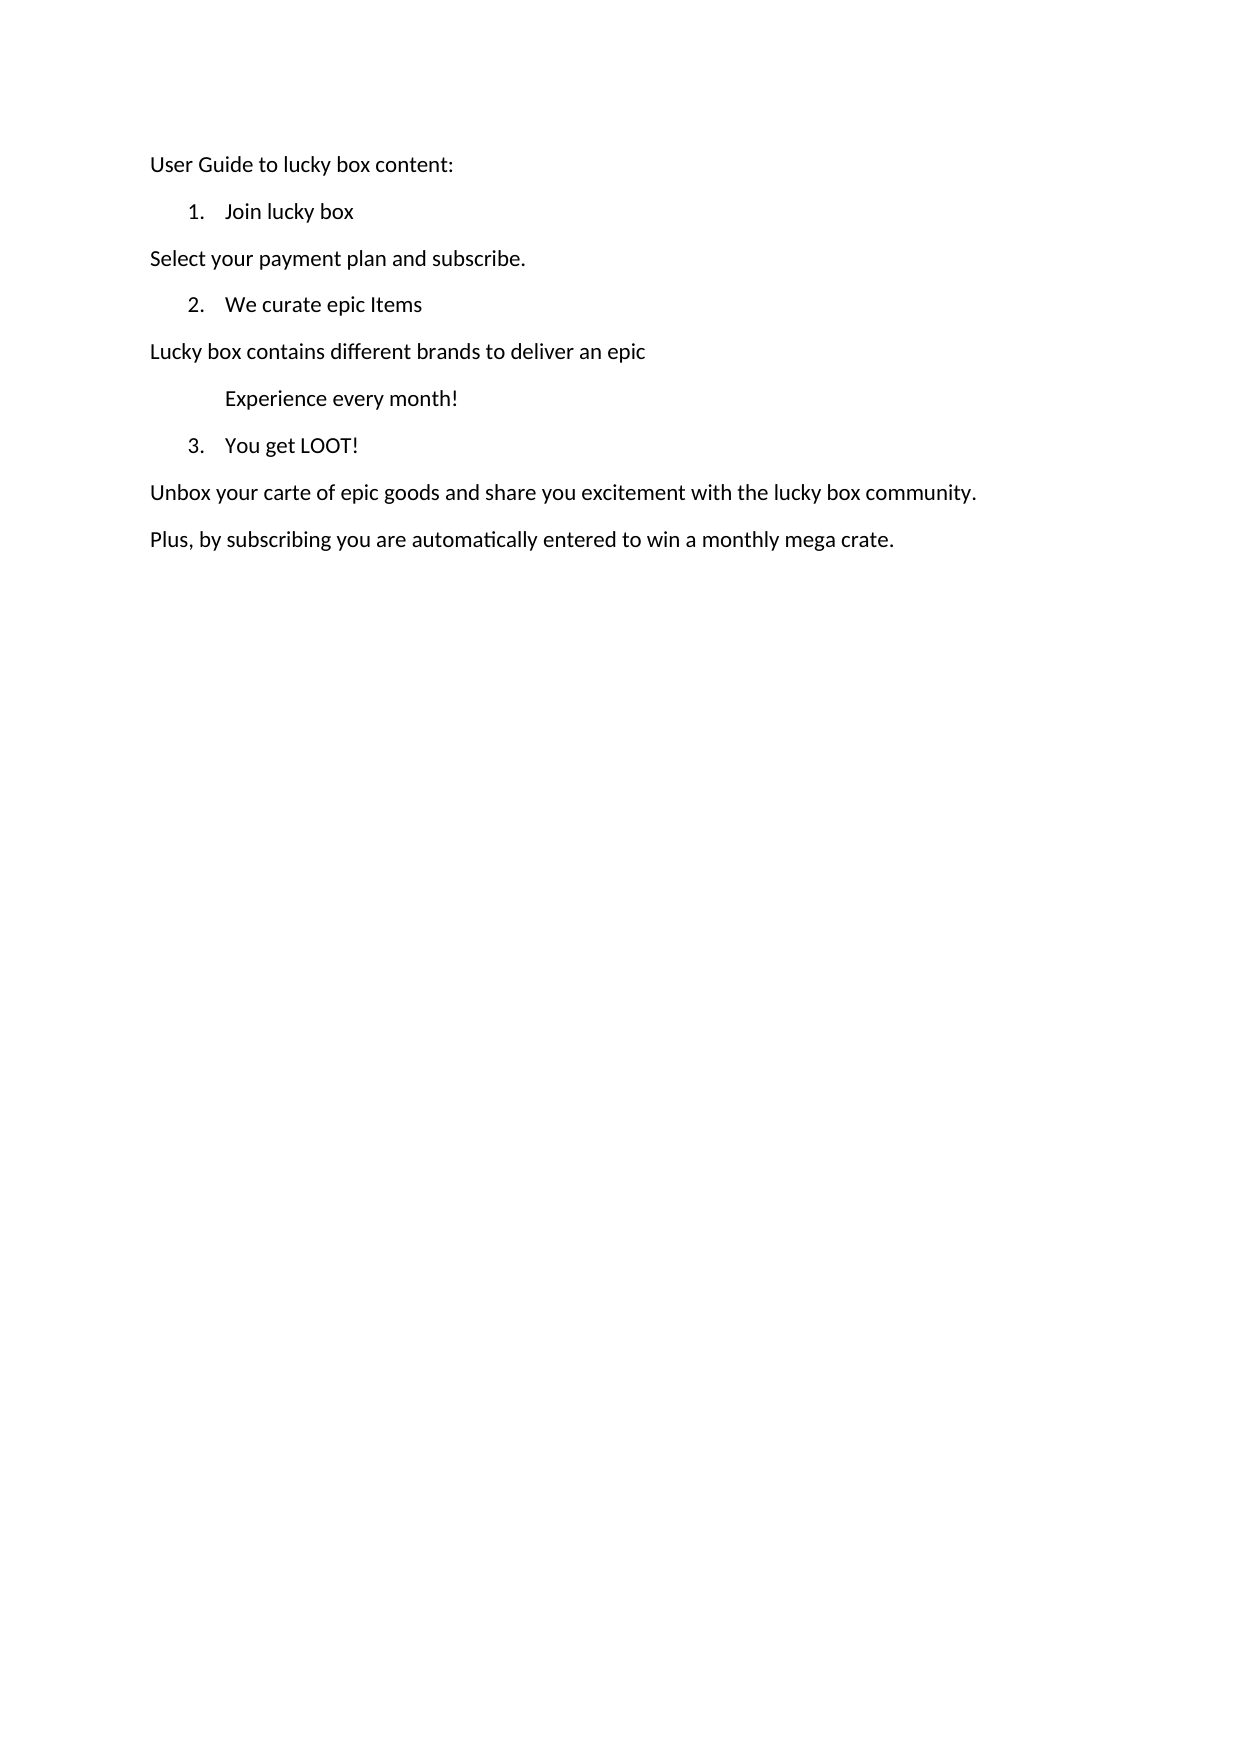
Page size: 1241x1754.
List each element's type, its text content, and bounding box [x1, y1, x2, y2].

list You get LOOT! [187, 431, 1090, 459]
text Plus, by subscribing you are automatically entered to win a monthly mega crate. [150, 525, 1090, 553]
text Select your payment plan and subscribe. [150, 244, 1090, 272]
list We curate epic Items [187, 291, 1090, 319]
list Join lucky box [187, 197, 1090, 225]
text Unbox your carte of epic goods and share you excitement with the lucky box community. [150, 478, 1090, 506]
text User Guide to lucky box content: [150, 150, 1090, 178]
text Experience every month! [150, 384, 1090, 412]
text Lucky box contains different brands to deliver an epic [150, 337, 1090, 366]
